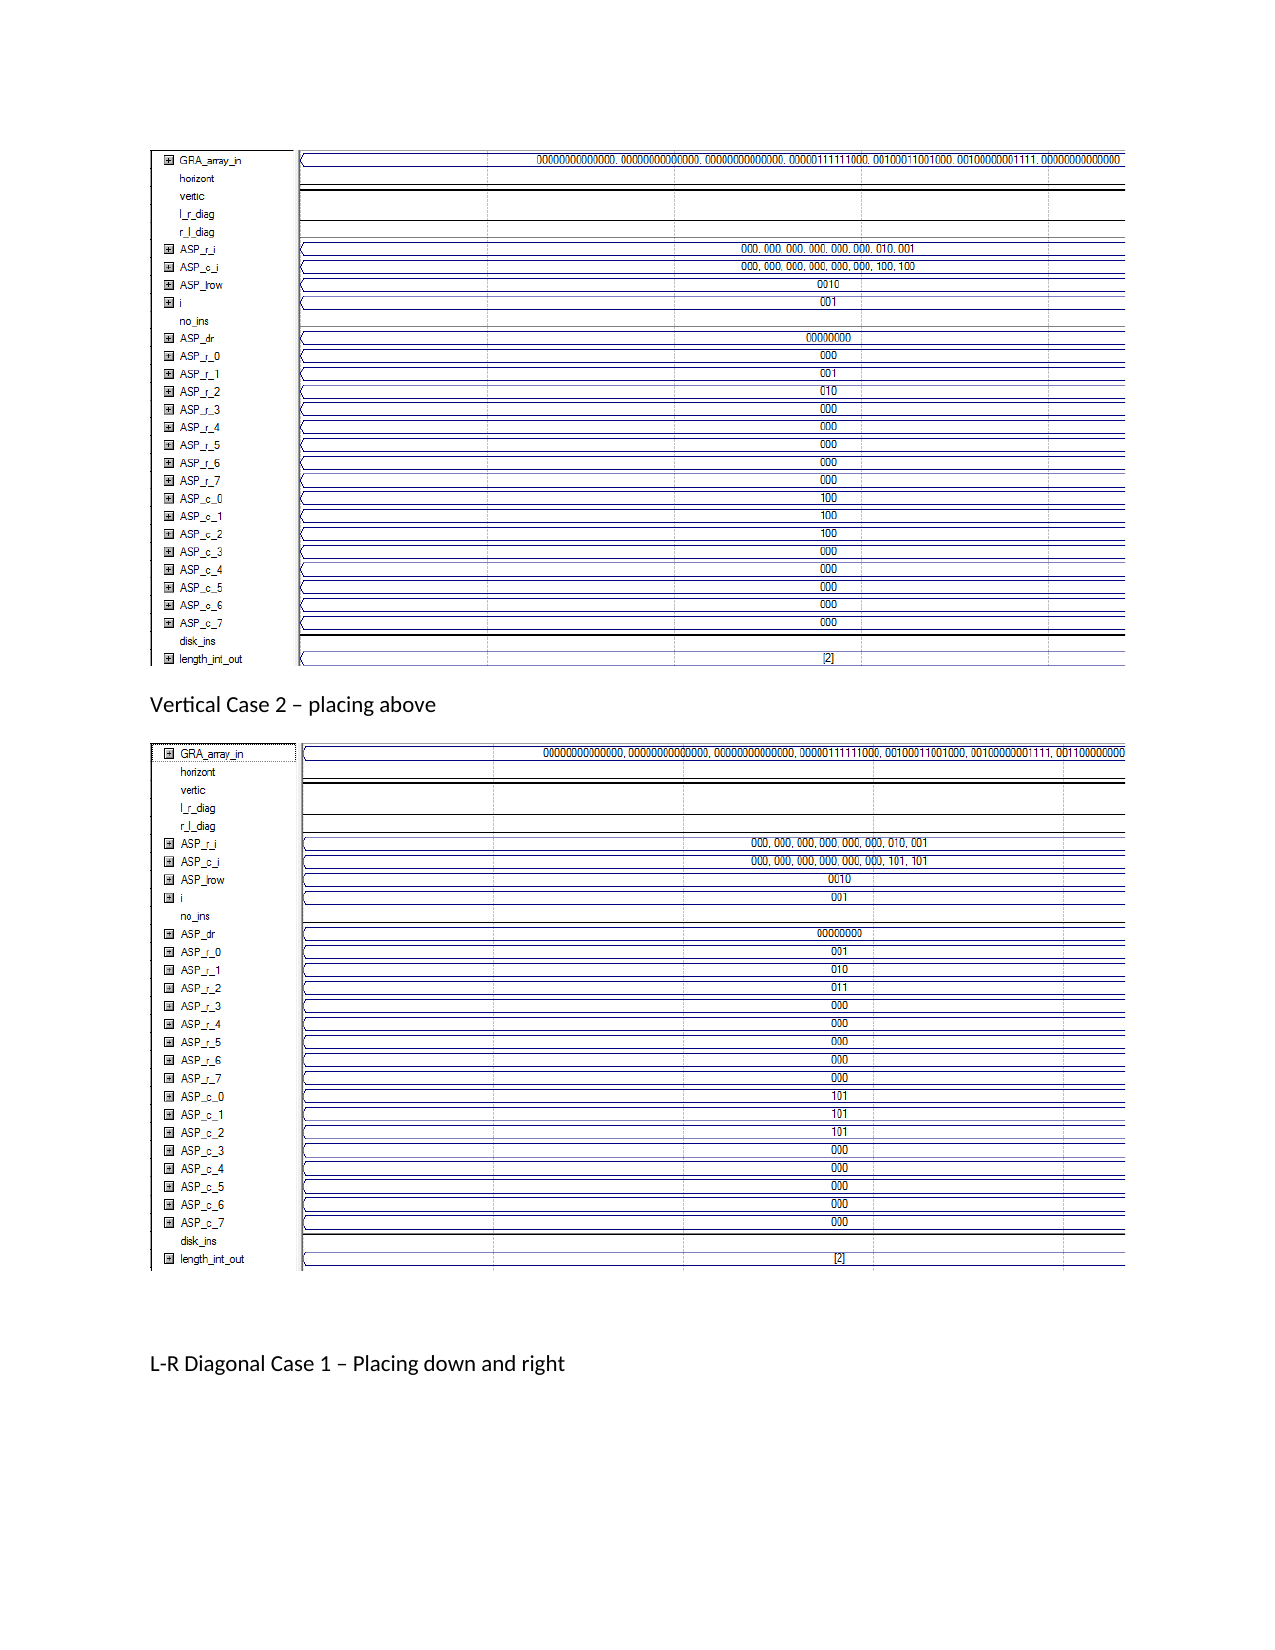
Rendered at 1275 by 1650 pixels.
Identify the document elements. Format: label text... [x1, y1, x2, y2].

text L-R Diagonal Case 1 – Placing down and right [150, 1349, 1125, 1377]
picture [150, 150, 1125, 666]
text Vertical Case 2 – placing above [150, 690, 1125, 718]
picture [150, 743, 1125, 1271]
